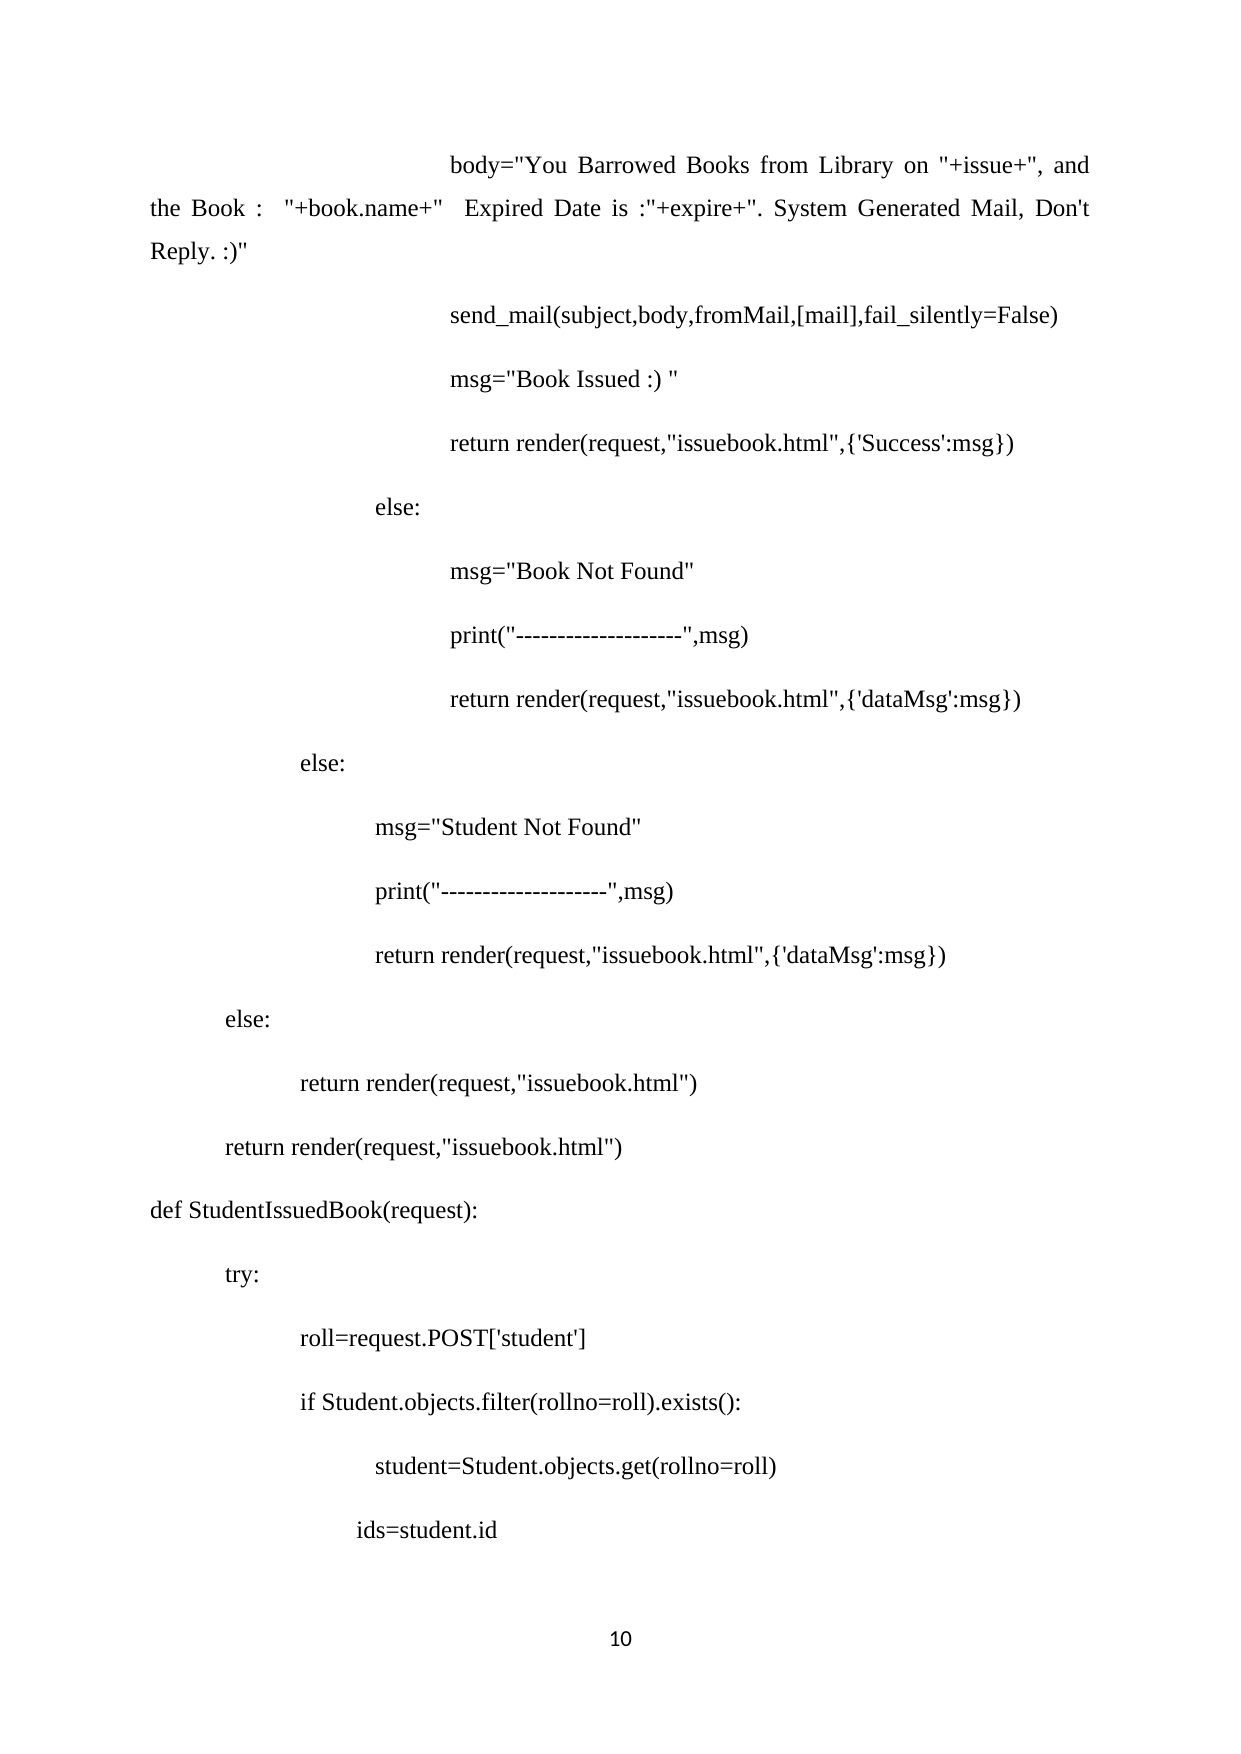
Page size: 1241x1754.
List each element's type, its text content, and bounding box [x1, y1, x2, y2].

text body="You Barrowed Books from Library on "+issue+", and the Book : "+book.name+" Expired Date is :"+expire+". System Generated Mail, Don't Reply. :)" [150, 150, 1090, 265]
text return render(request,"issuebook.html",{'Success':msg}) [150, 428, 1090, 457]
text msg="Student Not Found" [150, 812, 1090, 841]
text return render(request,"issuebook.html",{'dataMsg':msg}) [150, 940, 1090, 968]
text return render(request,"issuebook.html") [150, 1132, 1090, 1160]
text roll=request.POST['student'] [150, 1323, 1090, 1352]
text if Student.objects.filter(rollno=roll).exists(): [150, 1387, 1090, 1416]
text else: [150, 1004, 1090, 1032]
text student=Student.objects.get(rollno=roll) [150, 1451, 1090, 1480]
text msg="Book Not Found" [150, 556, 1090, 585]
text send_mail(subject,body,fromMail,[mail],fail_silently=False) [150, 300, 1090, 329]
text else: [150, 492, 1090, 521]
text def StudentIssuedBook(request): [150, 1196, 1090, 1224]
text else: [150, 748, 1090, 777]
text return render(request,"issuebook.html") [150, 1068, 1090, 1096]
text return render(request,"issuebook.html",{'dataMsg':msg}) [150, 684, 1090, 713]
text print("--------------------",msg) [150, 876, 1090, 904]
text ids=student.id [150, 1515, 1090, 1544]
text msg="Book Issued :) " [150, 364, 1090, 393]
text try: [150, 1259, 1090, 1288]
text print("--------------------",msg) [150, 620, 1090, 649]
